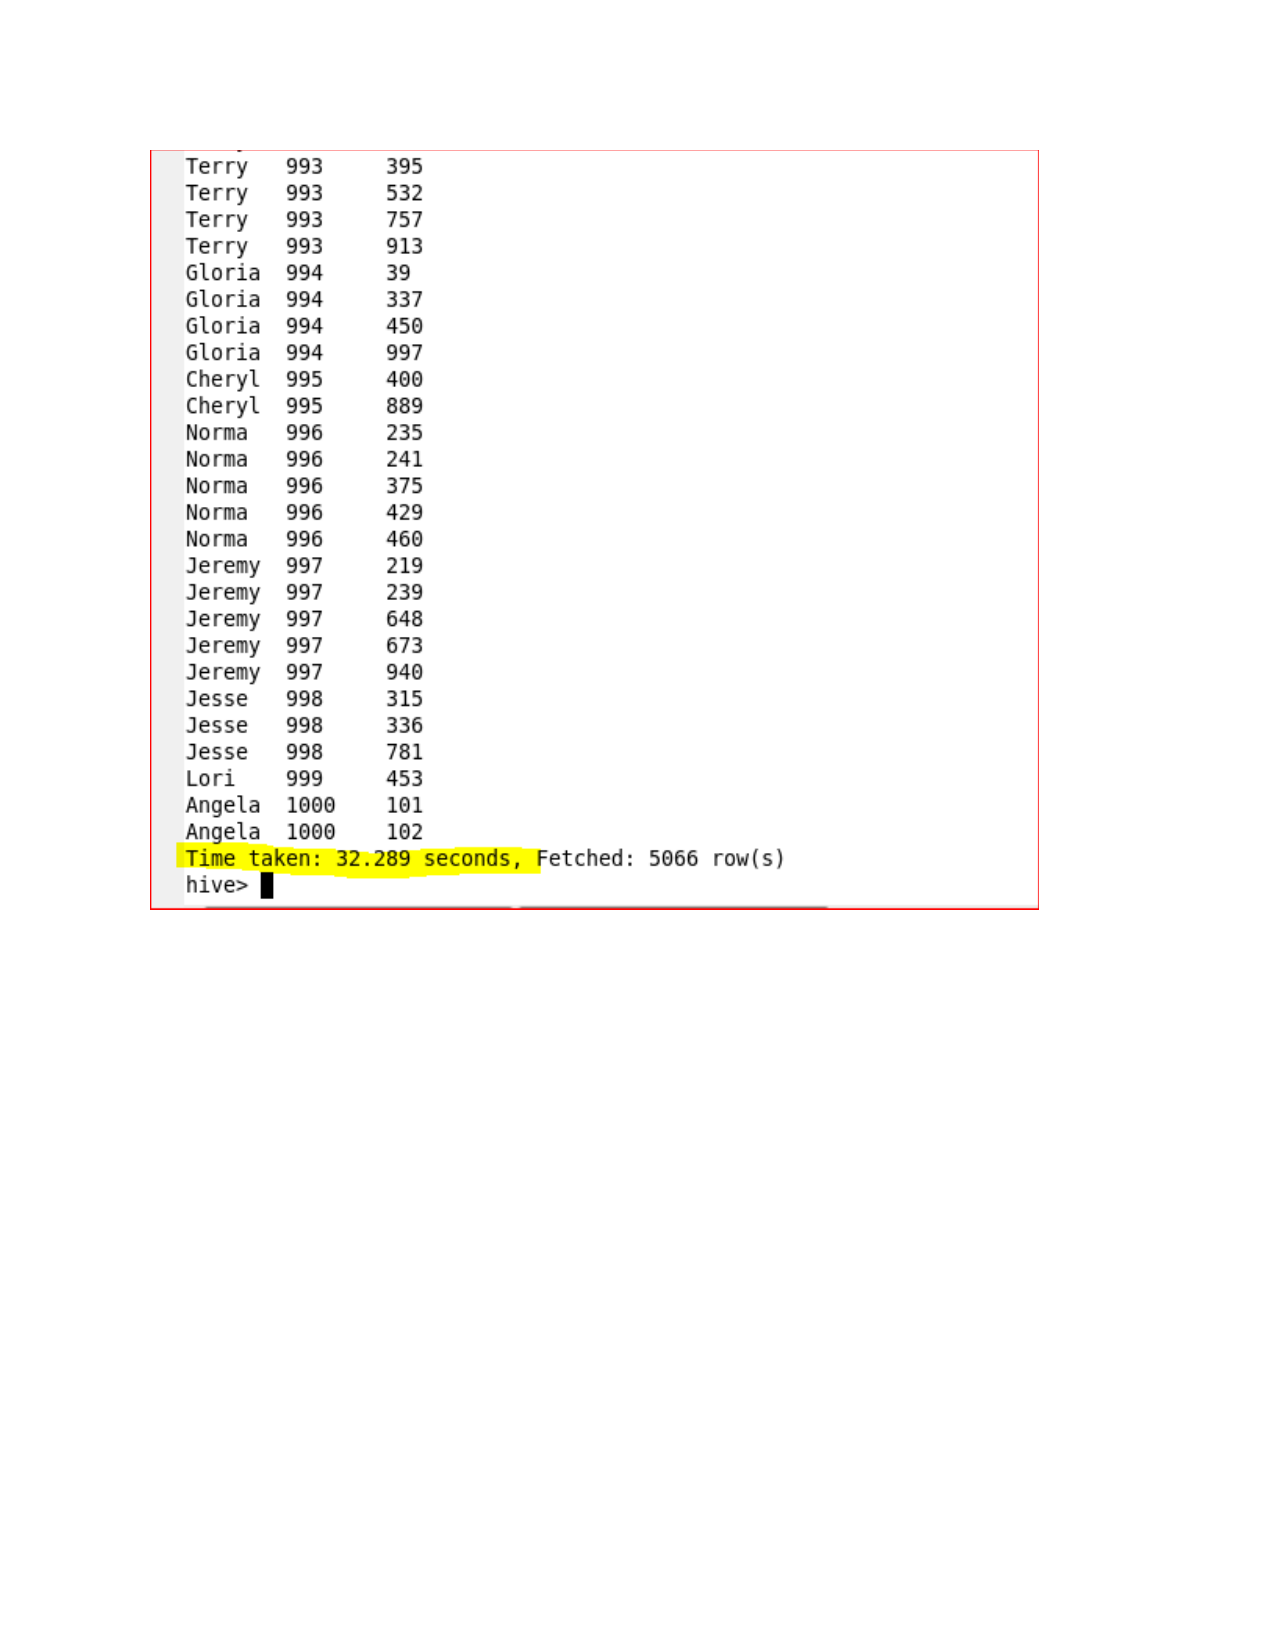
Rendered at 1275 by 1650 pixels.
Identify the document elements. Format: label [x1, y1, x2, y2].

picture [150, 150, 1039, 910]
